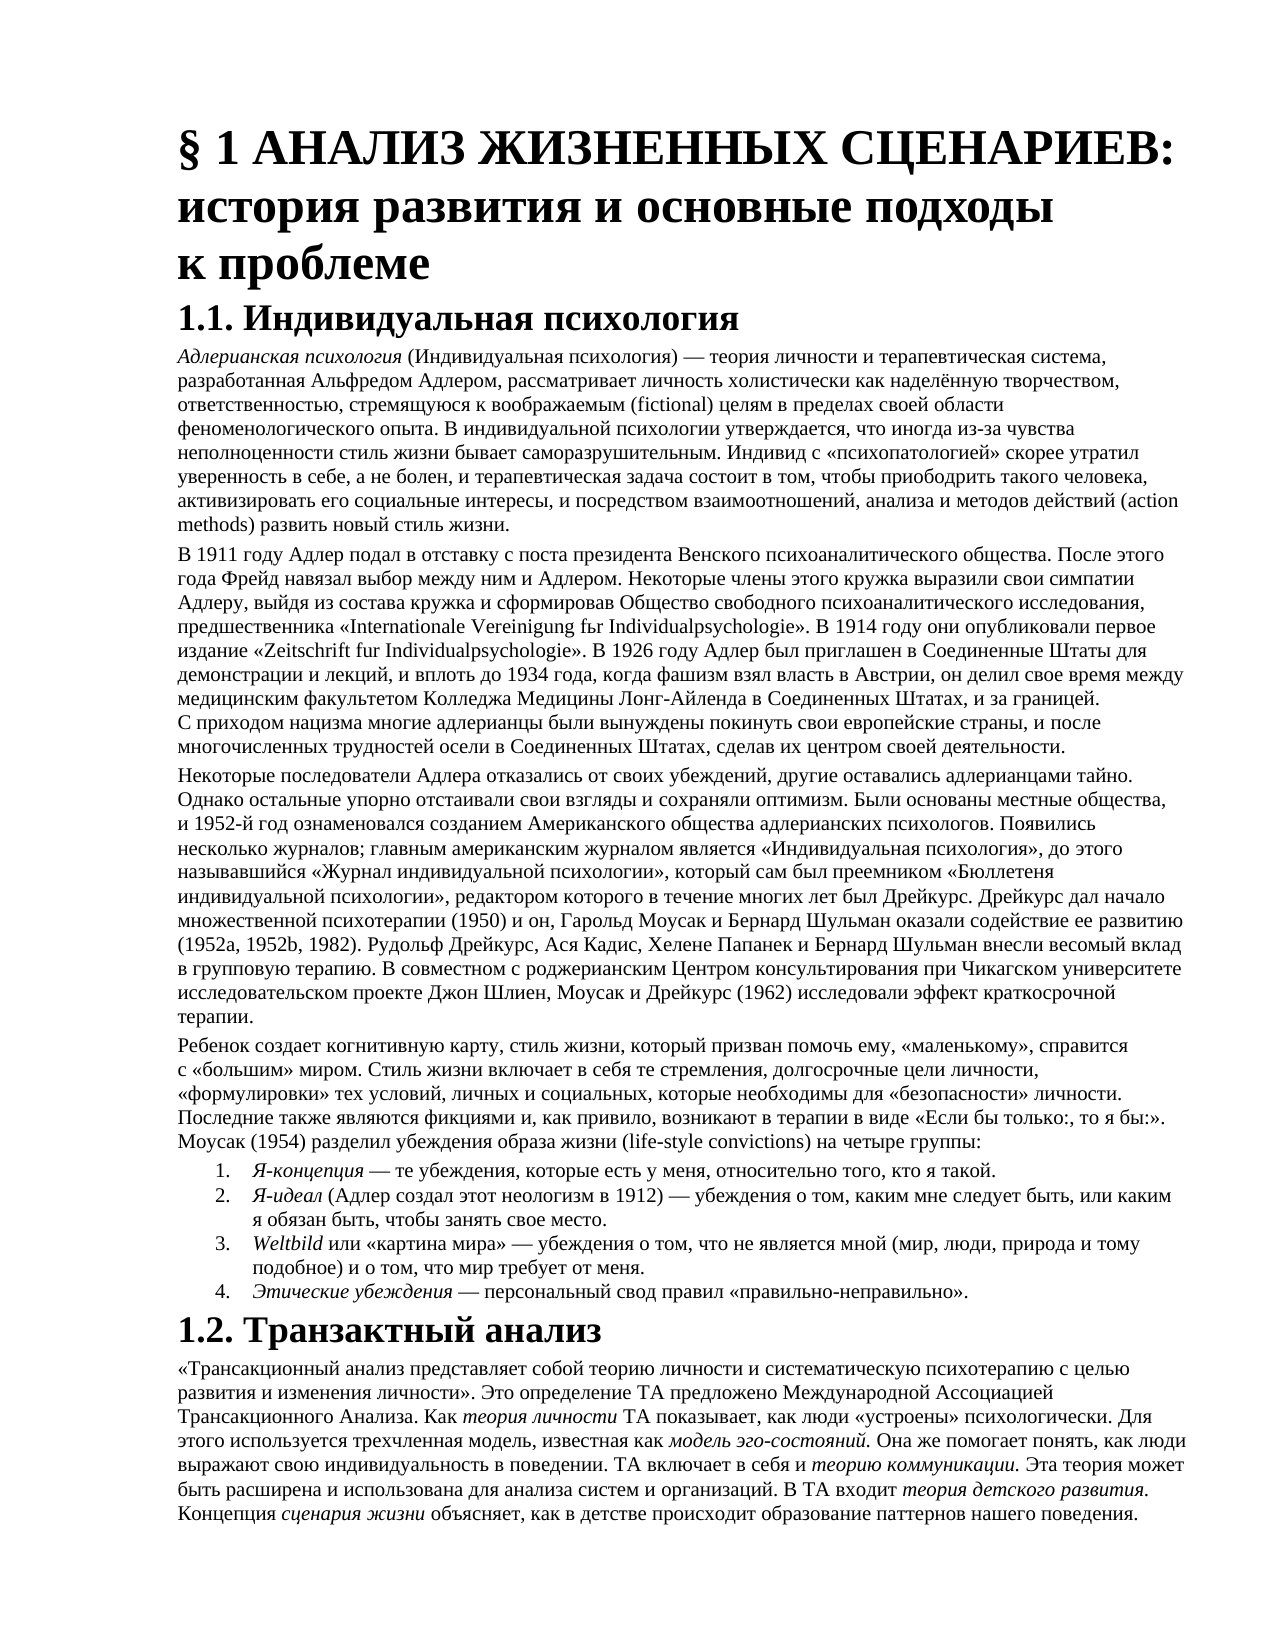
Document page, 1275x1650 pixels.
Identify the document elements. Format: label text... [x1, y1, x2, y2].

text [177, 1356, 1186, 1524]
subtitle 1.2. Транзактный анализ [177, 1308, 1186, 1351]
text В 1911 году Адлер подал в отставку с поста президента Венского психоаналитического общества. После этого года Фрейд навязал выбор между ним и Адлером. Некоторые члены этого кружка выразили свои симпатии Адлеру, выйдя из состава кружка и сформировав Общество свободного психоаналитического исследования, предшественника «Internationale Vereinigung fьr Individualpsychologie». В 1914 году они опубликовали первое издание «Zeitschrift fur Individualpsychologie». В 1926 году Адлер был приглашен в Соединенные Штаты для демонстрации и лекций, и вплоть до 1934 года, когда фашизм взял власть в Австрии, он делил свое время между медицинским факультетом Колледжа Медицины Лонг-Айленда в Соединенных Штатах, и за границей. С приходом нацизма многие адлерианцы были вынуждены покинуть свои европейские страны, и после многочисленных трудностей осели в Соединенных Штатах, сделав их центром своей деятельности. [177, 542, 1186, 758]
list Я-идеал (Адлер создал этот неологизм в 1912) — убеждения о том, каким мне следует быть, или каким я обязан быть, чтобы занять свое место. [215, 1182, 1186, 1231]
subtitle 1.1. Индивидуальная психология [177, 296, 1186, 339]
list Этические убеждения — персональный свод правил «правильно-неправильно». [215, 1279, 1186, 1303]
subtitle § 1 АНАЛИЗ ЖИЗНЕННЫХ СЦЕНАРИЕВ: история развития и основные подходы к проблеме [177, 118, 1186, 291]
list Я-концепция — те убеждения, которые есть у меня, относительно того, кто я такой. [215, 1158, 1186, 1182]
list Weltbild или «картина мира» — убеждения о том, что не является мной (мир, люди, природа и тому подобное) и о том, что мир требует от меня. [215, 1231, 1186, 1279]
text Адлерианская психология (Индивидуальная психология) — теория личности и терапевтическая система, разработанная Альфредом Адлером, рассматривает личность холистически как наделённую творчеством, ответственностью, стремящуюся к воображаемым (fictional) целям в пределах своей области феноменологического опыта. В индивидуальной психологии утверждается, что иногда из-за чувства неполноценности стиль жизни бывает саморазрушительным. Индивид с «психопатологией» скорее утратил уверенность в себе, а не болен, и терапевтическая задача состоит в том, чтобы приободрить такого человека, активизировать его социальные интересы, и посредством взаимоотношений, анализа и методов действий (action methods) развить новый стиль жизни. [177, 344, 1186, 536]
text Некоторые последователи Адлера отказались от своих убеждений, другие оставались адлерианцами тайно. Однако остальные упорно отстаивали свои взгляды и сохраняли оптимизм. Были основаны местные общества, и 1952-й год ознаменовался созданием Американского общества адлерианских психологов. Появились несколько журналов; главным американским журналом является «Индивидуальная психология», до этого называвшийся «Журнал индивидуальной психологии», который сам был преемником «Бюллетеня индивидуальной психологии», редактором которого в течение многих лет был Дрейкурс. Дрейкурс дал начало множественной психотерапии (1950) и он, Гарольд Моусак и Бернард Шульман оказали содействие ее развитию (1952а, 1952b, 1982). Рудольф Дрейкурс, Ася Кадис, Хелене Папанек и Бернард Шульман внесли весомый вклад в групповую терапию. В совместном с роджерианским Центром консультирования при Чикагском университете исследовательском проекте Джон Шлиен, Моусак и Дрейкурс (1962) исследовали эффект краткосрочной терапии. [177, 763, 1186, 1028]
text Ребенок создает когнитивную карту, стиль жизни, который призван помочь ему, «маленькому», справится с «большим» миром. Стиль жизни включает в себя те стремления, долгосрочные цели личности, «формулировки» тех условий, личных и социальных, которые необходимы для «безопасности» личности. Последние также являются фикциями и, как привило, возникают в терапии в виде «Если бы только:, то я бы:». Моусак (1954) разделил убеждения образа жизни (life-style convictions) на четыре группы: [177, 1033, 1186, 1153]
